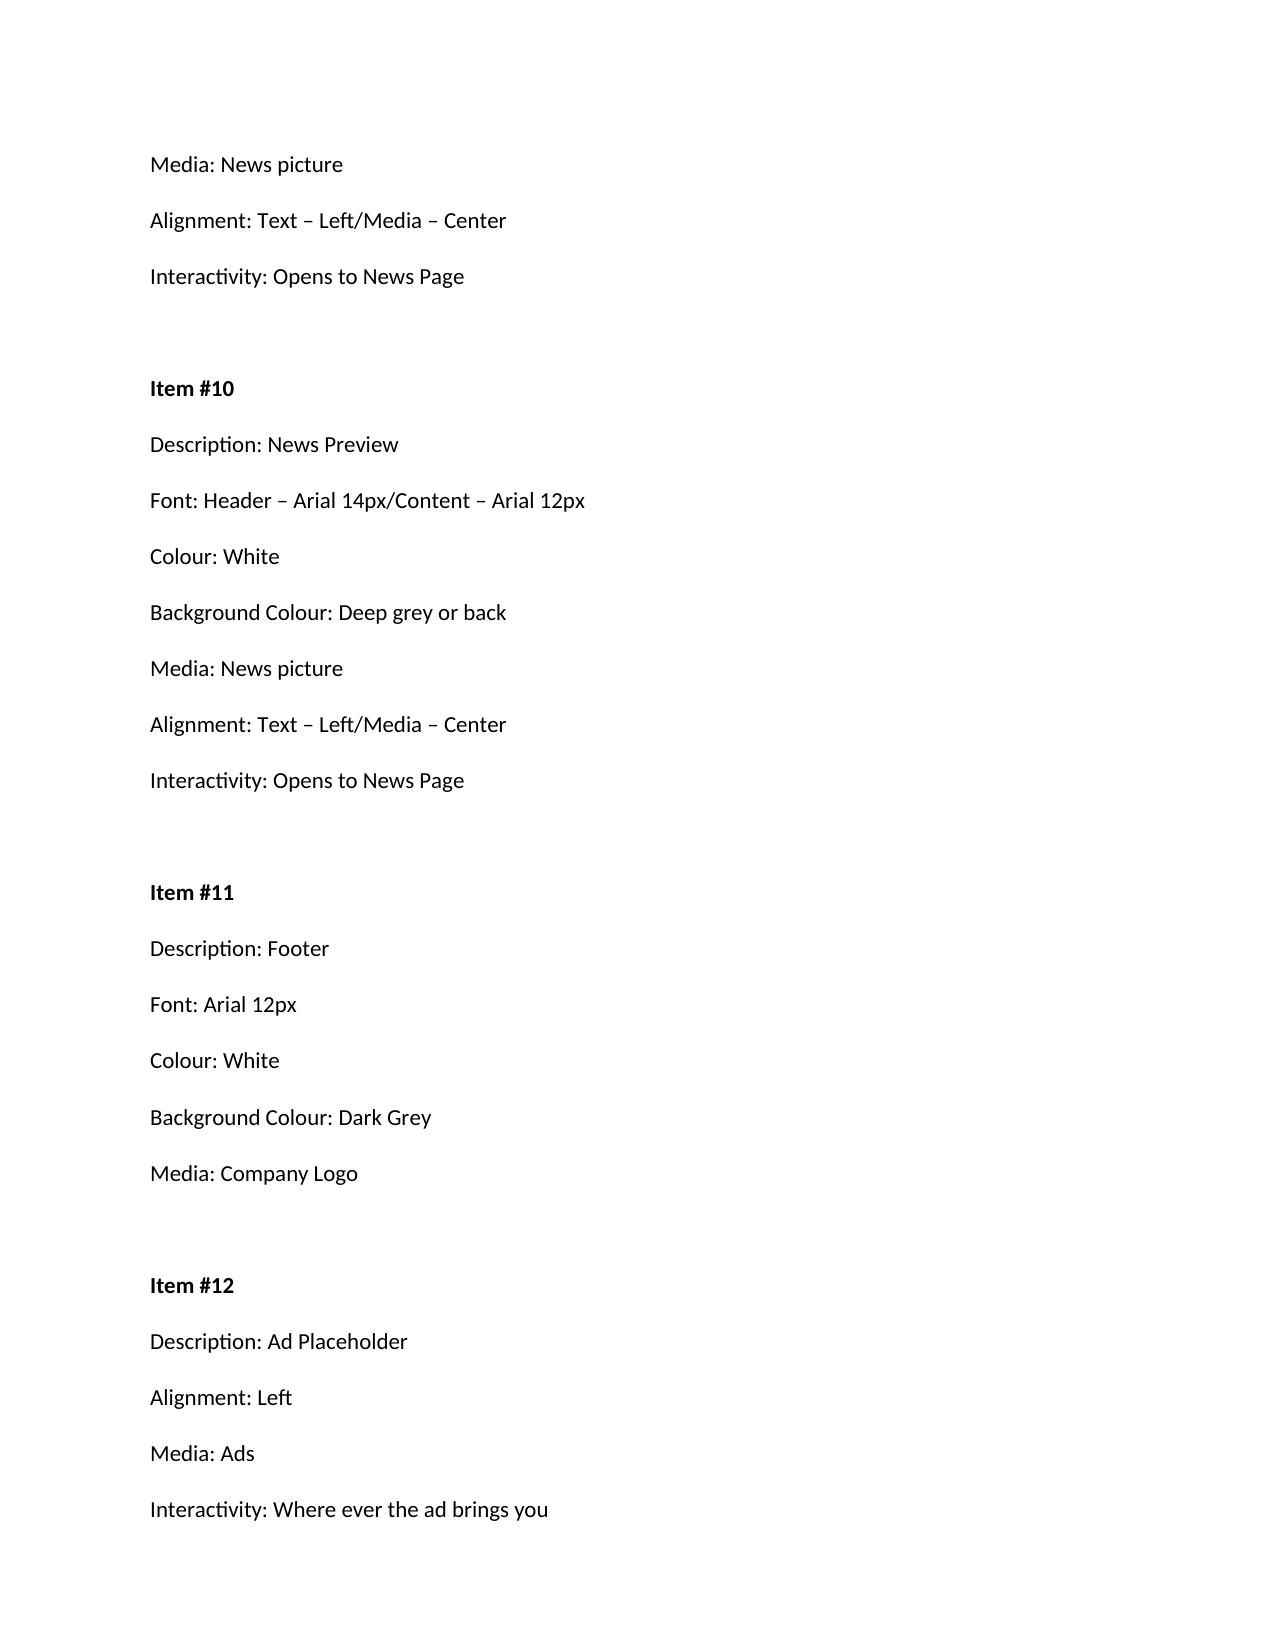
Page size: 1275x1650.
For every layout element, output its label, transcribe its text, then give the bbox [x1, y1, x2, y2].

text Colour: White [150, 1047, 1125, 1075]
text Colour: White [150, 542, 1125, 570]
text Alignment: Text – Left/Media – Center [150, 206, 1125, 234]
text Interactivity: Opens to News Page [150, 262, 1125, 290]
text Media: News picture [150, 150, 1125, 178]
text Item #11 [150, 878, 1125, 907]
text Media: News picture [150, 654, 1125, 682]
text Font: Arial 12px [150, 991, 1125, 1019]
text Alignment: Left [150, 1383, 1125, 1411]
text Description: Ad Placeholder [150, 1327, 1125, 1355]
text Item #10 [150, 374, 1125, 402]
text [150, 1495, 1125, 1523]
text Background Colour: Dark Grey [150, 1103, 1125, 1131]
text Alignment: Text – Left/Media – Center [150, 710, 1125, 738]
text Background Colour: Deep grey or back [150, 598, 1125, 626]
text Media: Company Logo [150, 1159, 1125, 1187]
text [150, 486, 1125, 514]
text Media: Ads [150, 1439, 1125, 1467]
text Interactivity: Opens to News Page [150, 766, 1125, 794]
text Description: News Preview [150, 430, 1125, 458]
text Description: Footer [150, 934, 1125, 963]
text Item #12 [150, 1271, 1125, 1299]
